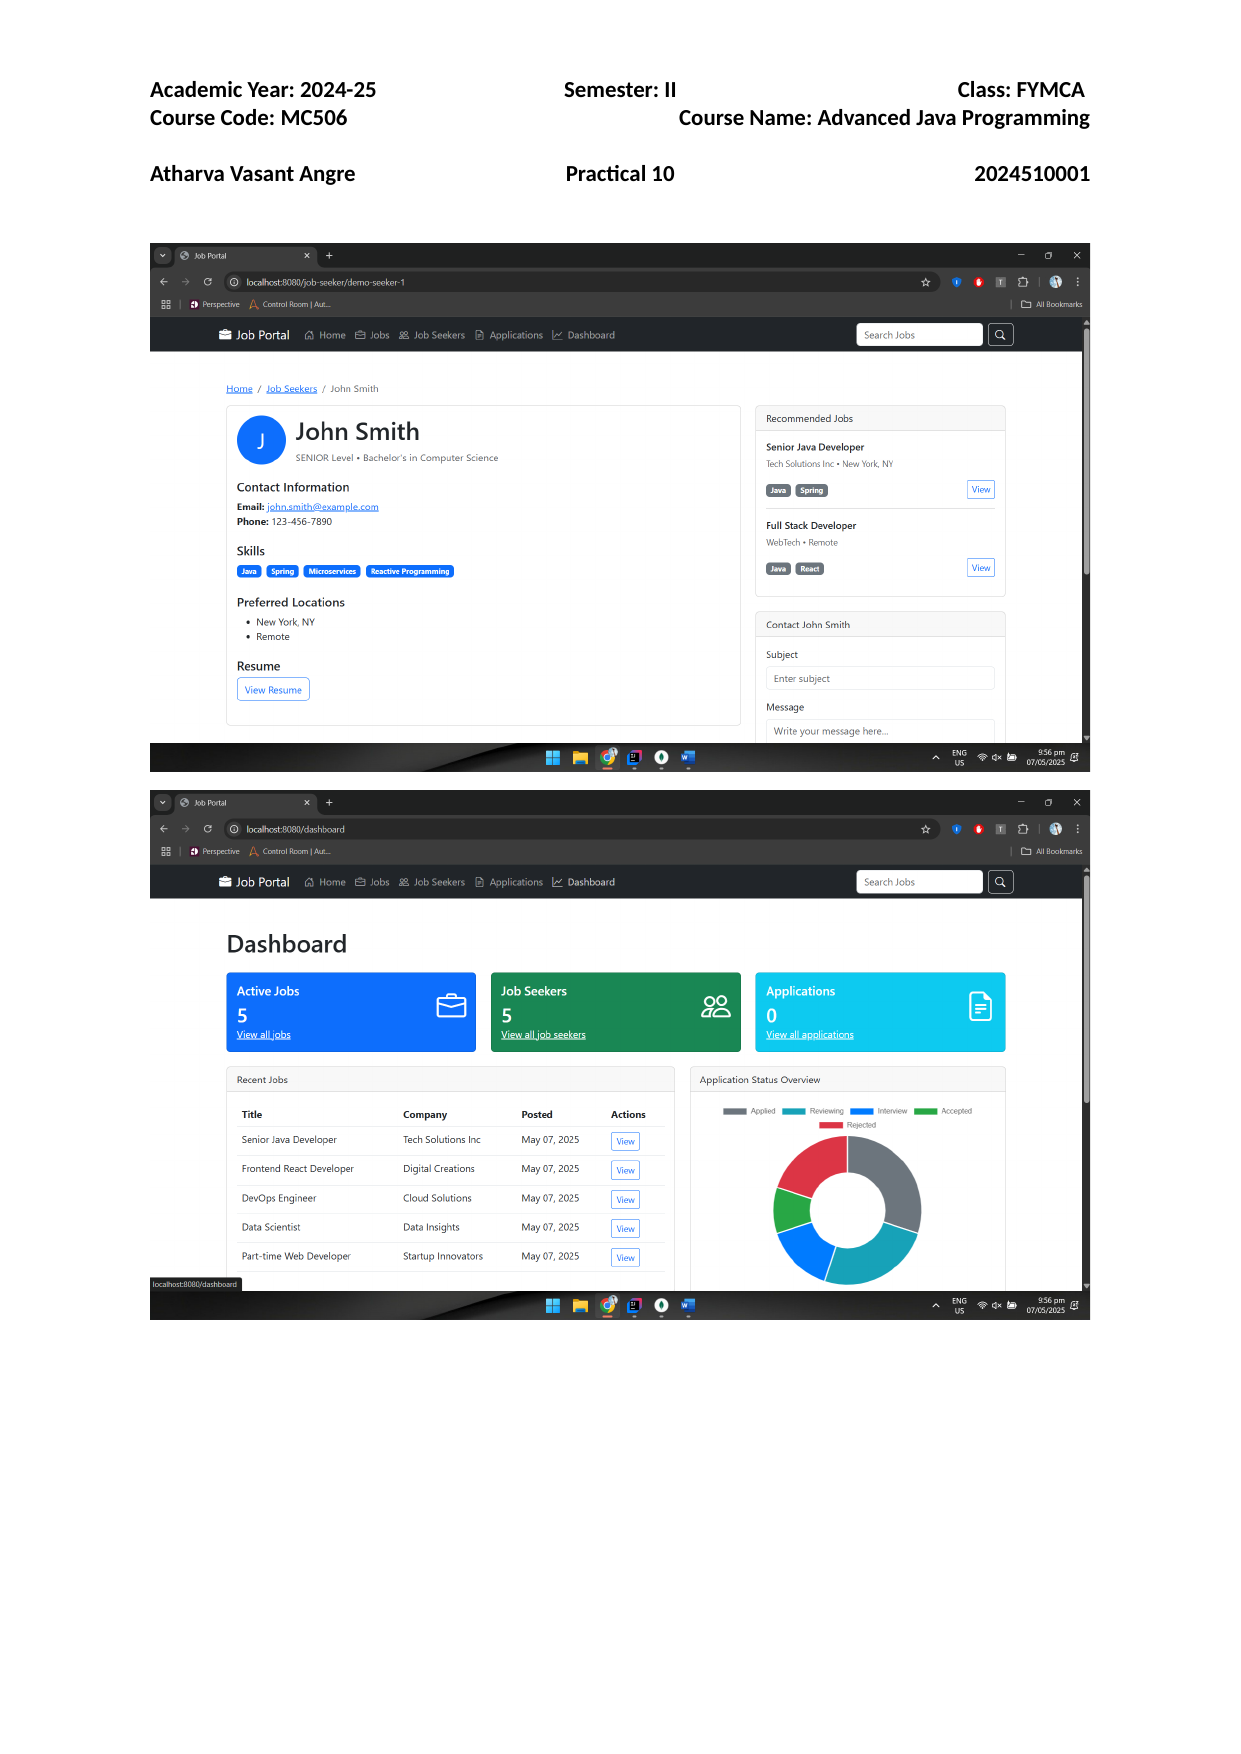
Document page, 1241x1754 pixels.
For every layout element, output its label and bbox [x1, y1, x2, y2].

picture [150, 790, 1091, 1320]
picture [150, 243, 1091, 772]
